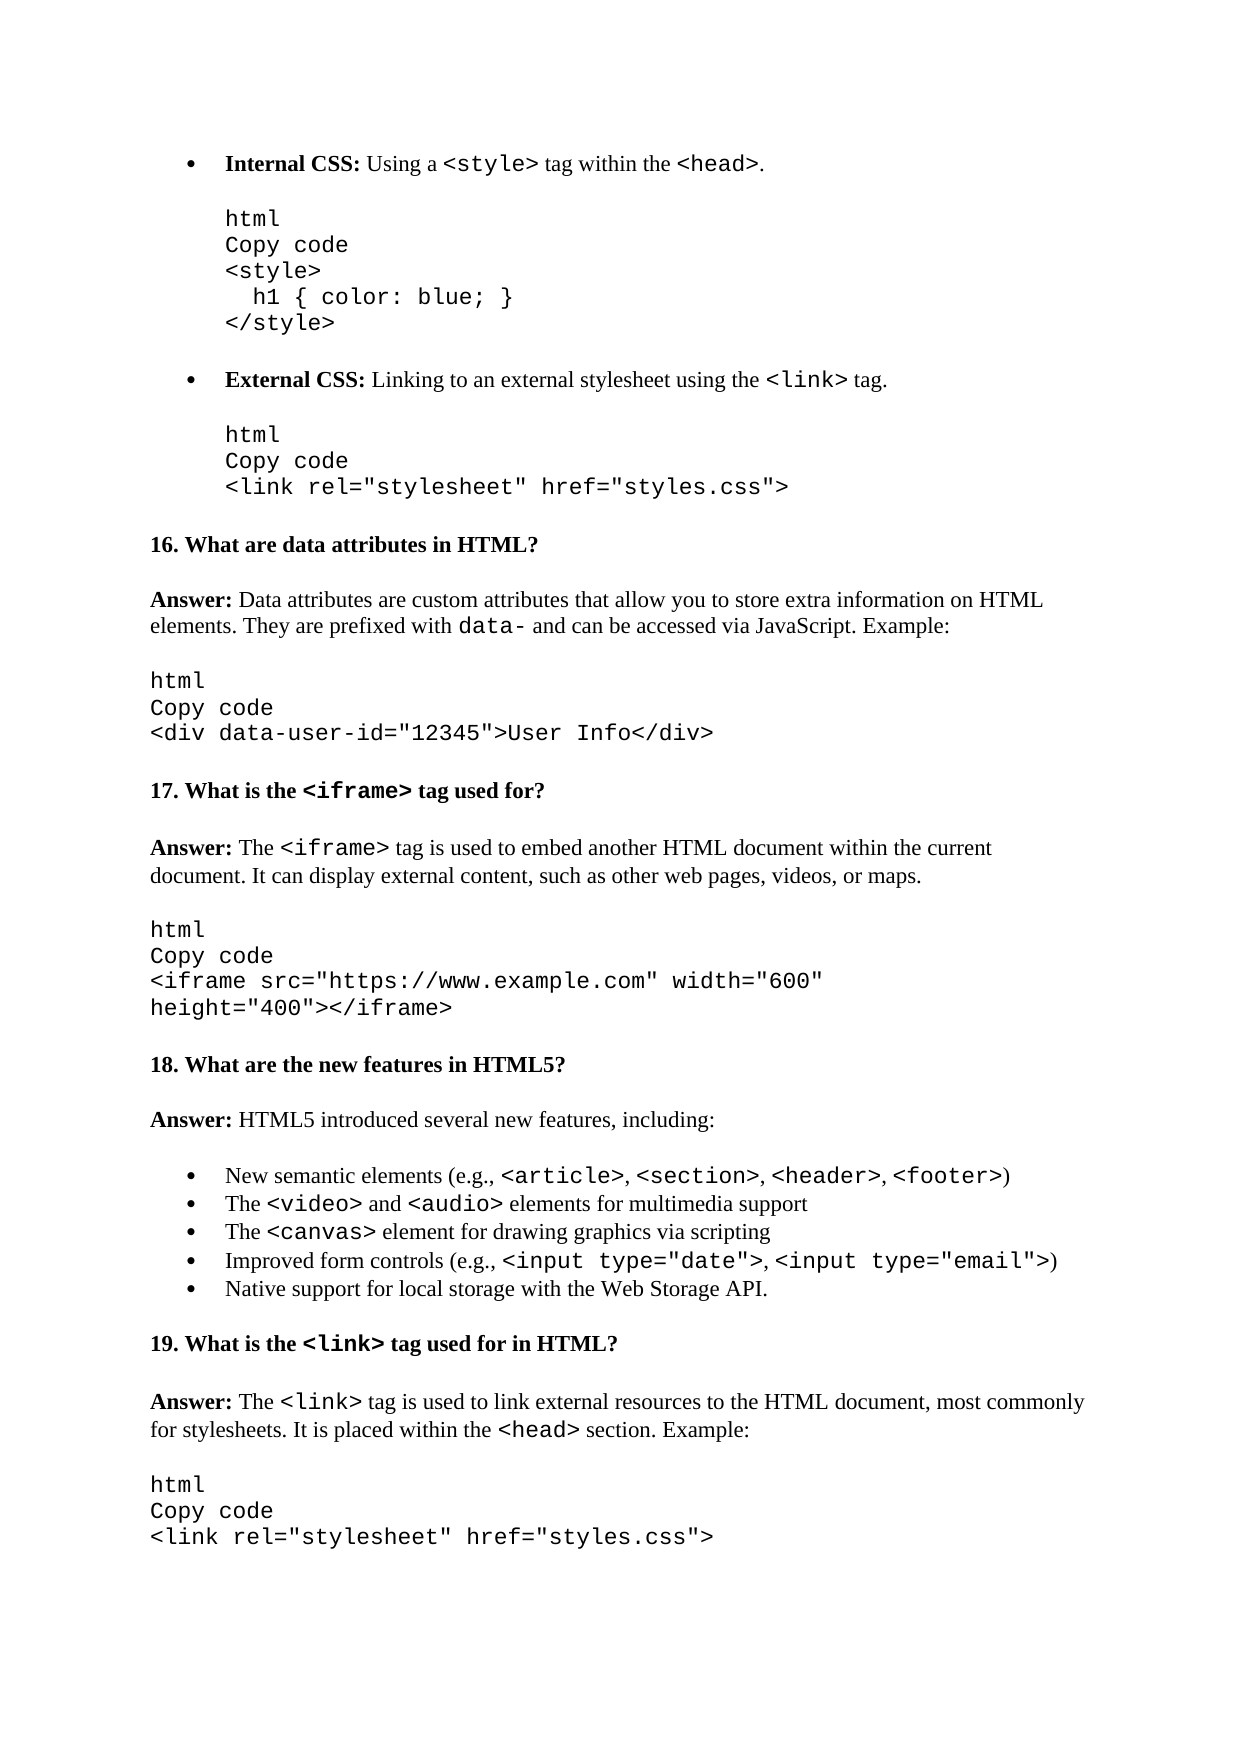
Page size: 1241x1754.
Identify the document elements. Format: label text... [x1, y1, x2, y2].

text </style> [225, 311, 1090, 337]
text Copy code [225, 233, 1090, 259]
text Answer: Data attributes are custom attributes that allow you to store extra information on HTML elements. They are prefixed with data- and can be accessed via JavaScript. Example: [150, 586, 1090, 641]
text <style> [225, 259, 1090, 285]
text <div data-user-id="12345">User Info</div> [150, 722, 1090, 748]
text 18. What are the new features in HTML5? [150, 1051, 1090, 1077]
list The <canvas> element for drawing graphics via scripting [187, 1218, 1090, 1247]
text 17. What is the <iframe> tag used for? [150, 777, 1090, 805]
list The <video> and <audio> elements for multimedia support [187, 1190, 1090, 1218]
text 19. What is the <link> tag used for in HTML? [150, 1330, 1090, 1359]
text Answer: The <iframe> tag is used to embed another HTML document within the current document. It can display external content, such as other web pages, videos, or maps. [150, 834, 1090, 889]
list Improved form controls (e.g., <input type="date">, <input type="email">) [187, 1247, 1090, 1275]
text Answer: HTML5 introduced several new features, including: [150, 1106, 1090, 1133]
text Copy code [150, 696, 1090, 722]
list Native support for local storage with the Web Storage API. [187, 1275, 1090, 1301]
text Copy code [150, 944, 1090, 970]
text Copy code [225, 449, 1090, 476]
text html [225, 207, 1090, 233]
text html [150, 918, 1090, 944]
text <link rel="stylesheet" href="styles.css"> [150, 1525, 1090, 1551]
text <iframe src="https://www.example.com" width="600" height="400"></iframe> [150, 970, 1090, 1022]
text Answer: The <link> tag is used to link external resources to the HTML document, most commonly for stylesheets. It is placed within the <head> section. Example: [150, 1388, 1090, 1444]
text h1 { color: blue; } [225, 285, 1090, 311]
list External CSS: Linking to an external stylesheet using the <link> tag. [187, 366, 1090, 394]
text 16. What are data attributes in HTML? [150, 531, 1090, 557]
text html [225, 424, 1090, 449]
text html [150, 670, 1090, 696]
text <link rel="stylesheet" href="styles.css"> [225, 476, 1090, 501]
list Internal CSS: Using a <style> tag within the <head>. [187, 150, 1090, 178]
text html [150, 1473, 1090, 1499]
text Copy code [150, 1499, 1090, 1525]
list New semantic elements (e.g., <article>, <section>, <header>, <footer>) [187, 1162, 1090, 1190]
